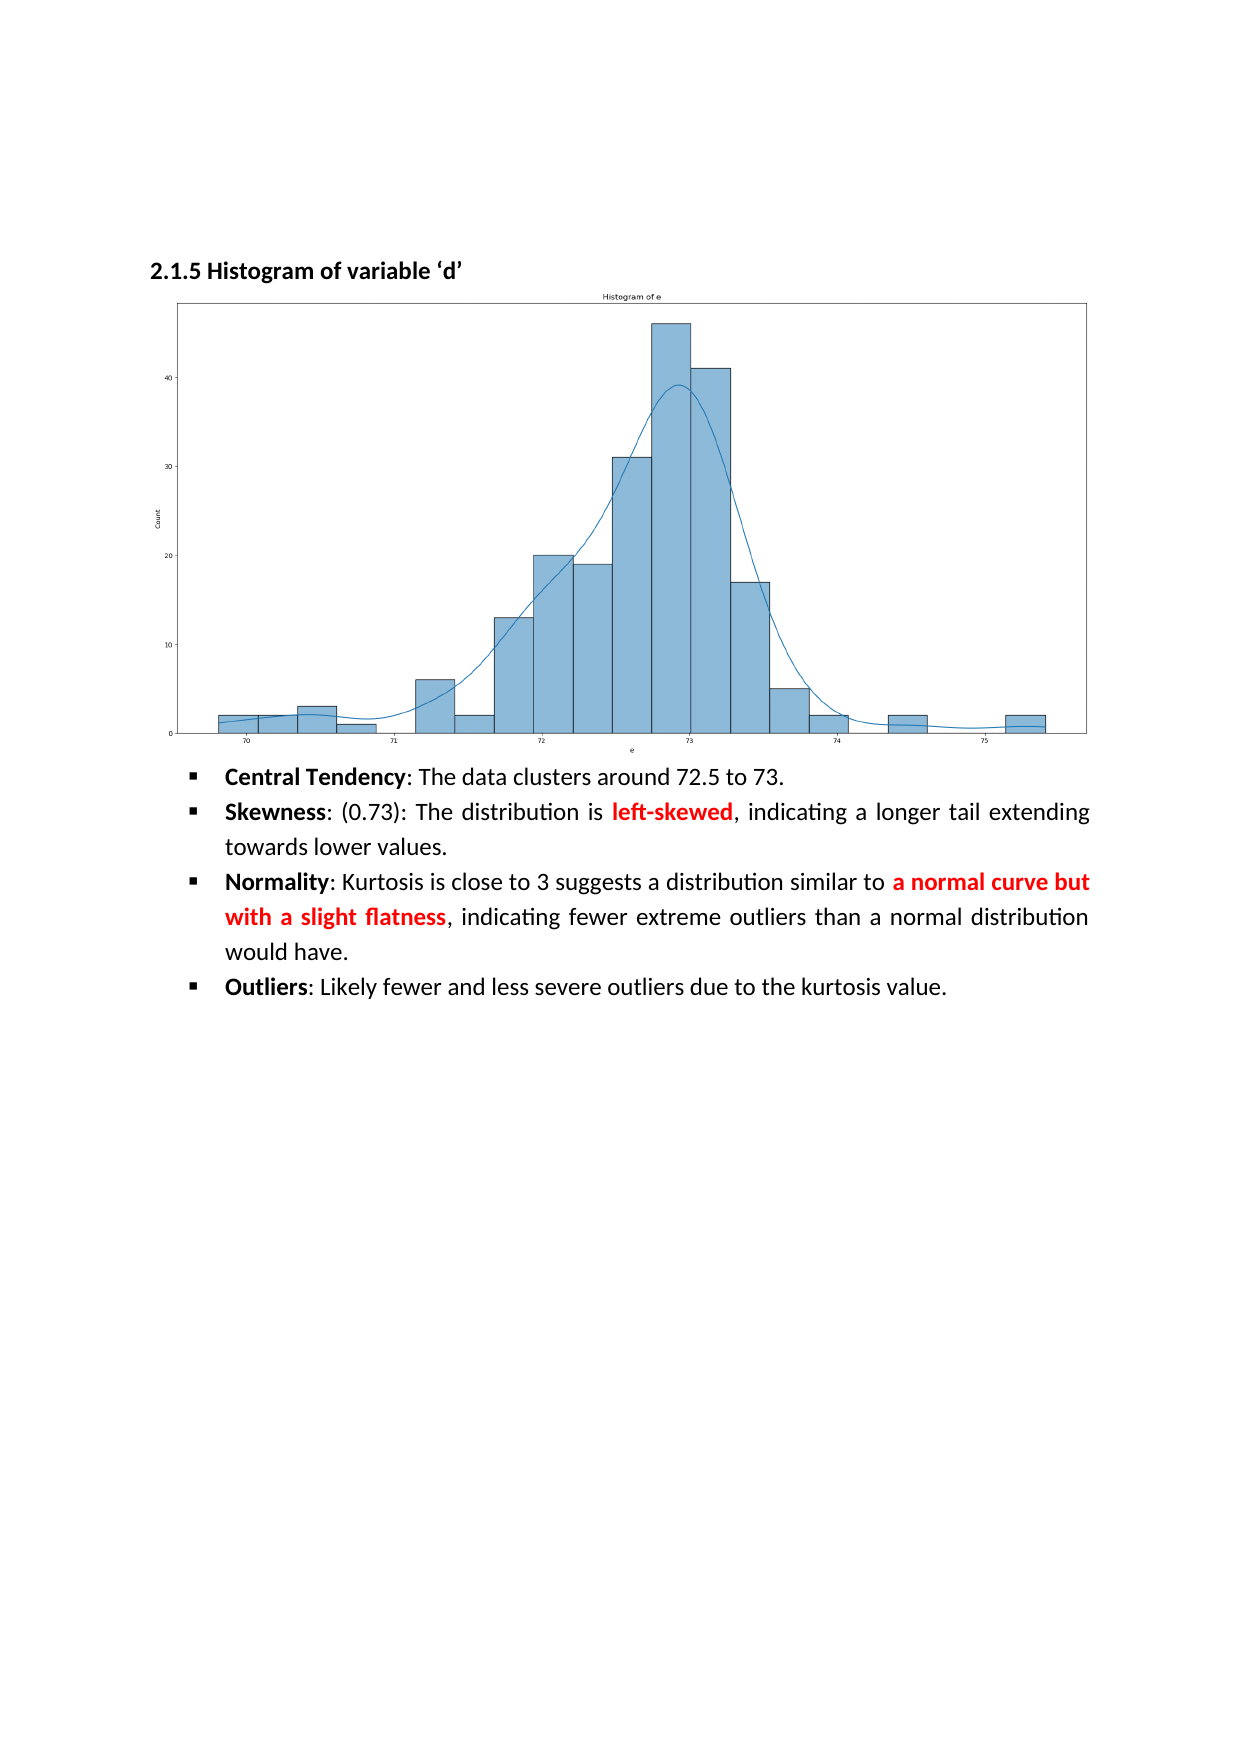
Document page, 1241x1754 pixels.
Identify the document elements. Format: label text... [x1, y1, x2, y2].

text 2.1.5 Histogram of variable ‘d’ [150, 255, 1090, 286]
list Central Tendency: The data clusters around 72.5 to 73. [187, 762, 1090, 792]
list Outliers: Likely fewer and less severe outliers due to the kurtosis value. [187, 972, 1090, 1002]
picture [150, 290, 1091, 758]
list Normality: Kurtosis is close to 3 suggests a distribution similar to a normal curve but with a slight flatness, indicating fewer extreme outliers than a normal distribution would have. [187, 867, 1090, 967]
list Skewness: (0.73): The distribution is left-skewed, indicating a longer tail extending towards lower values. [187, 797, 1090, 862]
